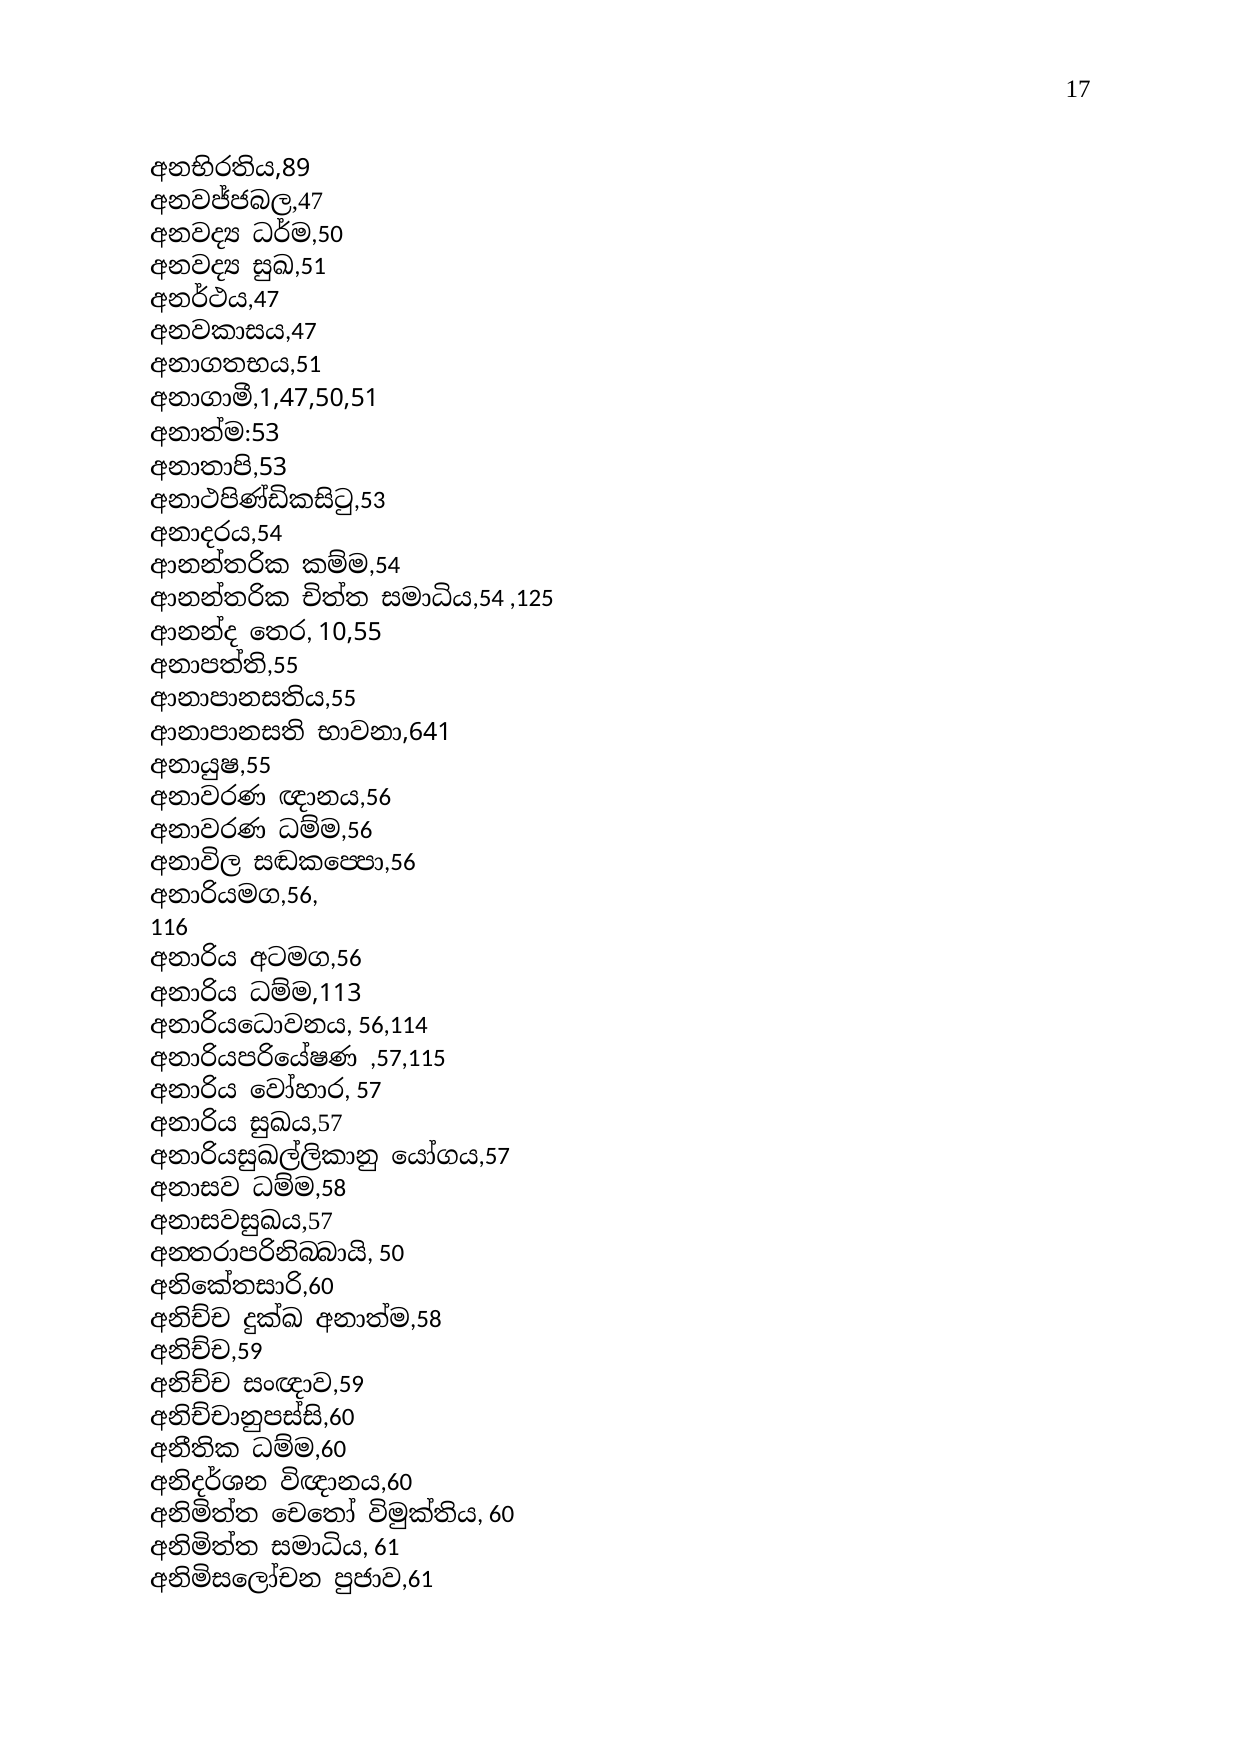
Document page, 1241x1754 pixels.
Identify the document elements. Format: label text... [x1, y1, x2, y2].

text අනාගතභය,51 [150, 347, 1090, 380]
text අනායුෂ,55 [150, 748, 1090, 781]
text අනීතික ධම්ම,60 [150, 1433, 1090, 1465]
text අනවකාසය,47 [150, 315, 1090, 347]
text අනාවරණ ධම්ම,56 [150, 813, 1090, 846]
text අනාත්ම:53 [150, 414, 1090, 449]
text ආනන්තරික චිත්ත සමාධිය,54 ,125 [150, 581, 1090, 614]
text අන‍්තරාපරිනිබ‍්බායි, 50 [150, 1237, 1090, 1269]
text අනාරිය සුඛය,57 [150, 1107, 1090, 1139]
text අනාරියධොවනය, 56,114 [150, 1009, 1090, 1041]
text අනවද්‍ය ධර්ම,50 [150, 217, 1090, 250]
text අනිකේතසාරි,60 [150, 1269, 1090, 1302]
text ආනන්තරික කම්ම,54 [150, 549, 1090, 581]
text අනාතාපි,53 [150, 449, 1090, 483]
text අනිමිත්ත සමාධිය, 61 [150, 1530, 1090, 1563]
text ආනාපානසති භාවනා,641 [150, 714, 1090, 748]
text අනිච්ච,59 [150, 1335, 1090, 1367]
text අනාසව ධම්ම,58 [150, 1172, 1090, 1204]
text අනාදරය,54 [150, 516, 1090, 549]
text අනාරිය වෝහාර, 57 [150, 1074, 1090, 1107]
text අනාවිල සඬකප‍්පො,56 [150, 846, 1090, 878]
text අනිච්චානුපස්සි,60 [150, 1400, 1090, 1433]
text ආනාපානසතිය,55 [150, 681, 1090, 714]
text අනවජ්ජබල,47 [150, 184, 1090, 217]
text අනාරියපරියේෂණ ,57,115 [150, 1041, 1090, 1074]
text 116 [150, 911, 1090, 942]
text අනවද්‍ය සුඛ,51 [150, 250, 1090, 282]
text අනාසවසුඛය,57 [150, 1204, 1090, 1237]
text අනාථපිණ්ඩිකසිටු,53 [150, 483, 1090, 516]
text අනාවරණ ඥානය,56 [150, 781, 1090, 813]
text අනාරියසුඛල්ලිකානු යෝගය,57 [150, 1139, 1090, 1172]
text අනාරිය අටමග,56 [150, 942, 1090, 974]
text අනර්ථය,47 [150, 282, 1090, 315]
text අනිදර්ශන විඥානය,60 [150, 1465, 1090, 1498]
text අනිමිත්ත චෙතෝ විමුක්තිය, 60 [150, 1498, 1090, 1530]
text අනිමිසලෝචන පුජාව,61 [150, 1563, 1090, 1596]
text ආනන්ද තෙර, 10,55 [150, 614, 1090, 648]
text අනාපත්ති,55 [150, 648, 1090, 681]
text අනභිරතිය,89 [150, 150, 1090, 184]
text අනාරිය ධම්ම,113 [150, 974, 1090, 1009]
text අනාරියමග,56, [150, 878, 1090, 911]
text අනාගාමී,1,47,50,51 [150, 380, 1090, 414]
text අනිච්ච දුක්ඛ අනාත්ම,58 [150, 1302, 1090, 1335]
text අනිච්ච සංඥාව,59 [150, 1367, 1090, 1400]
